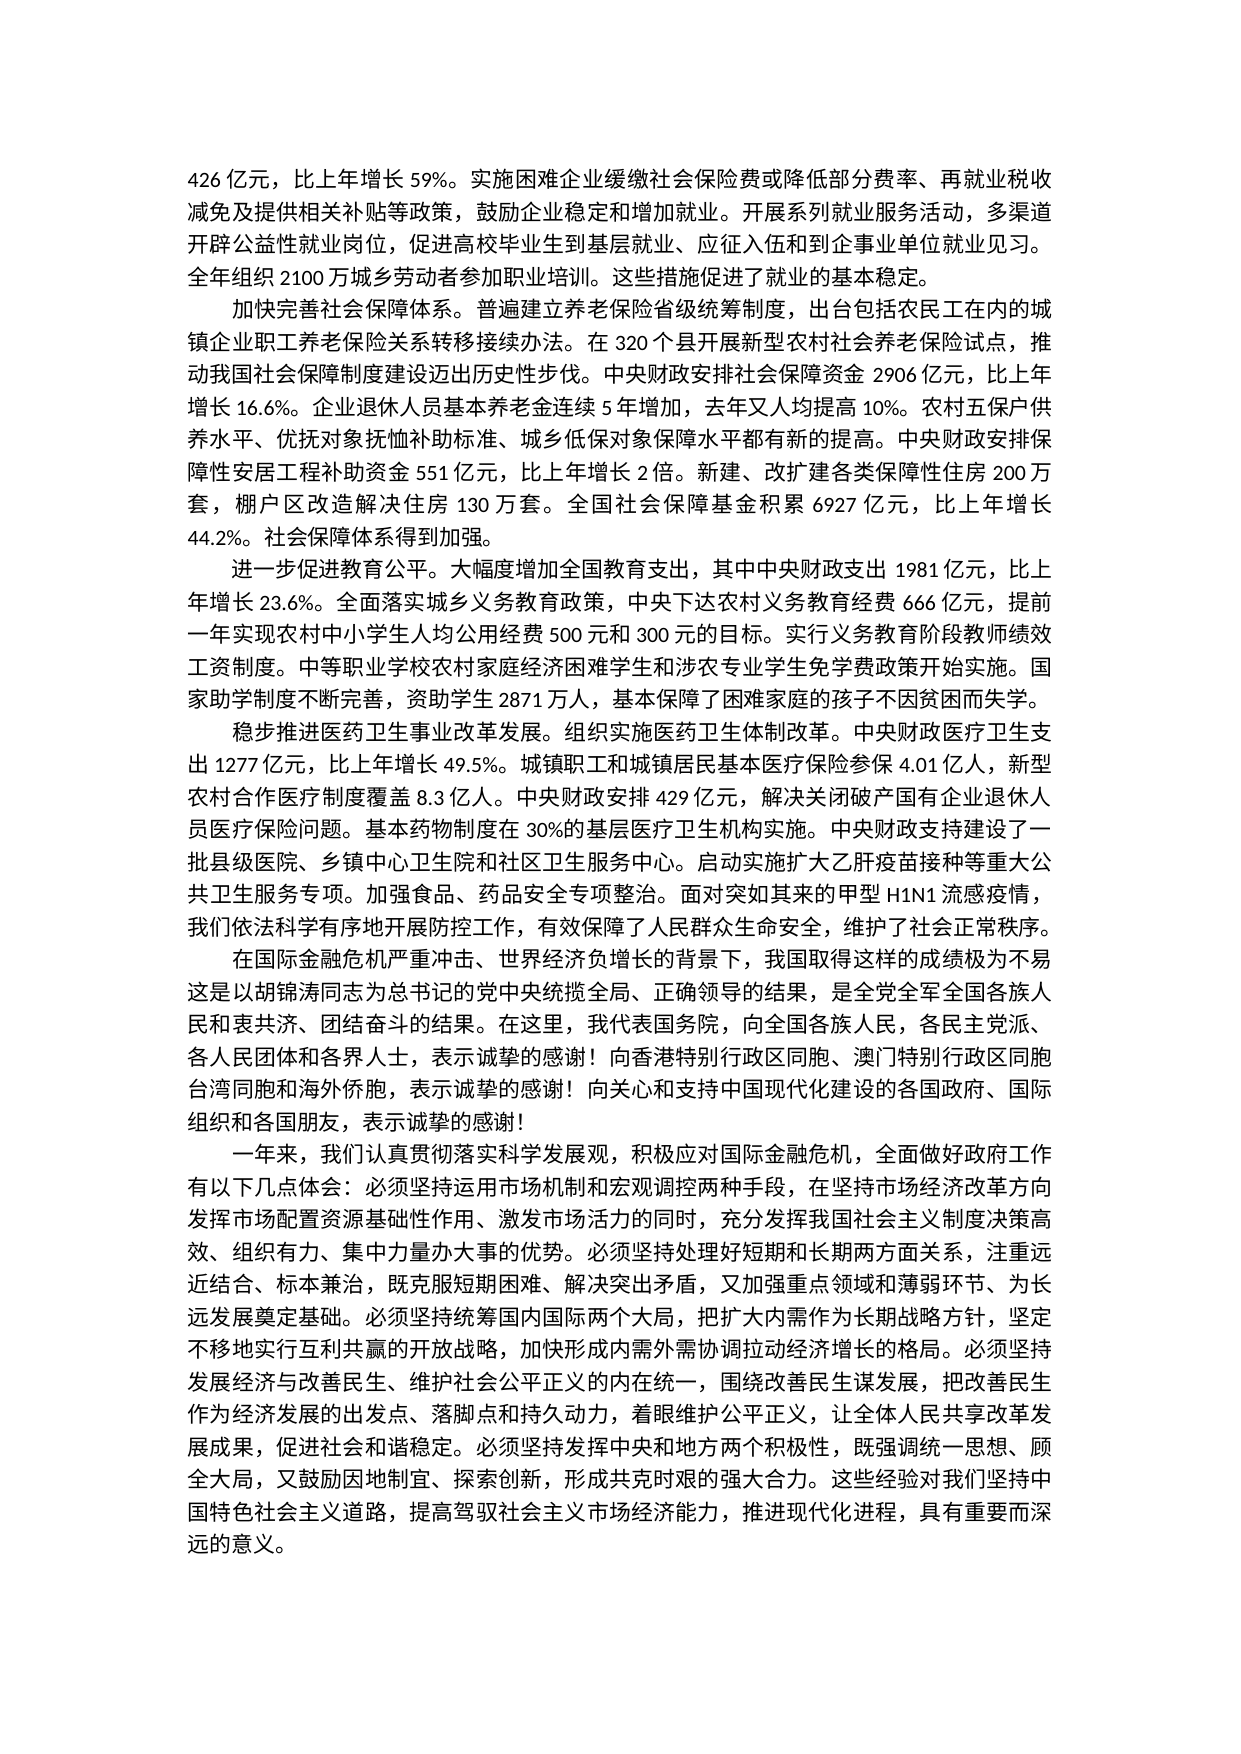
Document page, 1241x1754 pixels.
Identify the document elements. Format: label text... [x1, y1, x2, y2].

text 一年来，我们认真贯彻落实科学发展观，积极应对国际金融危机，全面做好政府工作，有以下几点体会：必须坚持运用市场机制和宏观调控两种手段，在坚持市场经济改革方向、发挥市场配置资源基础性作用、激发市场活力的同时，充分发挥我国社会主义制度决策高效、组织有力、集中力量办大事的优势。必须坚持处理好短期和长期两方面关系，注重远近结合、标本兼治，既克服短期困难、解决突出矛盾，又加强重点领域和薄弱环节、为长远发展奠定基础。必须坚持统筹国内国际两个大局，把扩大内需作为长期战略方针，坚定不移地实行互利共赢的开放战略，加快形成内需外需协调拉动经济增长的格局。必须坚持发展经济与改善民生、维护社会公平正义的内在统一，围绕改善民生谋发展，把改善民生作为经济发展的出发点、落脚点和持久动力，着眼维护公平正义，让全体人民共享改革发展成果，促进社会和谐稳定。必须坚持发挥中央和地方两个积极性，既强调统一思想、顾全大局，又鼓励因地制宜、探索创新，形成共克时艰的强大合力。这些经验对我们坚持中国特色社会主义道路，提高驾驭社会主义市场经济能力，推进现代化进程，具有重要而深远的意义。 [187, 1137, 1053, 1559]
text 稳步推进医药卫生事业改革发展。组织实施医药卫生体制改革。中央财政医疗卫生支出1277亿元，比上年增长49.5%。城镇职工和城镇居民基本医疗保险参保4.01亿人，新型农村合作医疗制度覆盖8.3亿人。中央财政安排429亿元，解决关闭破产国有企业退休人员医疗保险问题。基本药物制度在30%的基层医疗卫生机构实施。中央财政支持建设了一批县级医院、乡镇中心卫生院和社区卫生服务中心。启动实施扩大乙肝疫苗接种等重大公共卫生服务专项。加强食品、药品安全专项整治。面对突如其来的甲型H1N1流感疫情，我们依法科学有序地开展防控工作，有效保障了人民群众生命安全，维护了社会正常秩序。 [187, 714, 1053, 942]
text 加快完善社会保障体系。普遍建立养老保险省级统筹制度，出台包括农民工在内的城镇企业职工养老保险关系转移接续办法。在320个县开展新型农村社会养老保险试点，推动我国社会保障制度建设迈出历史性步伐。中央财政安排社会保障资金2906亿元，比上年增长16.6%。企业退休人员基本养老金连续5年增加，去年又人均提高10%。农村五保户供养水平、优抚对象抚恤补助标准、城乡低保对象保障水平都有新的提高。中央财政安排保障性安居工程补助资金551亿元，比上年增长2倍。新建、改扩建各类保障性住房200万套，棚户区改造解决住房130万套。全国社会保障基金积累6927亿元，比上年增长44.2%。社会保障体系得到加强。 [187, 292, 1053, 552]
text 在国际金融危机严重冲击、世界经济负增长的背景下，我国取得这样的成绩极为不易。这是以胡锦涛同志为总书记的党中央统揽全局、正确领导的结果，是全党全军全国各族人民和衷共济、团结奋斗的结果。在这里，我代表国务院，向全国各族人民，各民主党派、各人民团体和各界人士，表示诚挚的感谢！向香港特别行政区同胞、澳门特别行政区同胞、台湾同胞和海外侨胞，表示诚挚的感谢！向关心和支持中国现代化建设的各国政府、国际组织和各国朋友，表示诚挚的感谢！ [187, 942, 1053, 1137]
text 进一步促进教育公平。大幅度增加全国教育支出，其中中央财政支出1981亿元，比上年增长23.6%。全面落实城乡义务教育政策，中央下达农村义务教育经费666亿元，提前一年实现农村中小学生人均公用经费500元和300元的目标。实行义务教育阶段教师绩效工资制度。中等职业学校农村家庭经济困难学生和涉农专业学生免学费政策开始实施。国家助学制度不断完善，资助学生2871万人，基本保障了困难家庭的孩子不因贫困而失学。 [187, 552, 1053, 714]
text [187, 162, 1053, 292]
